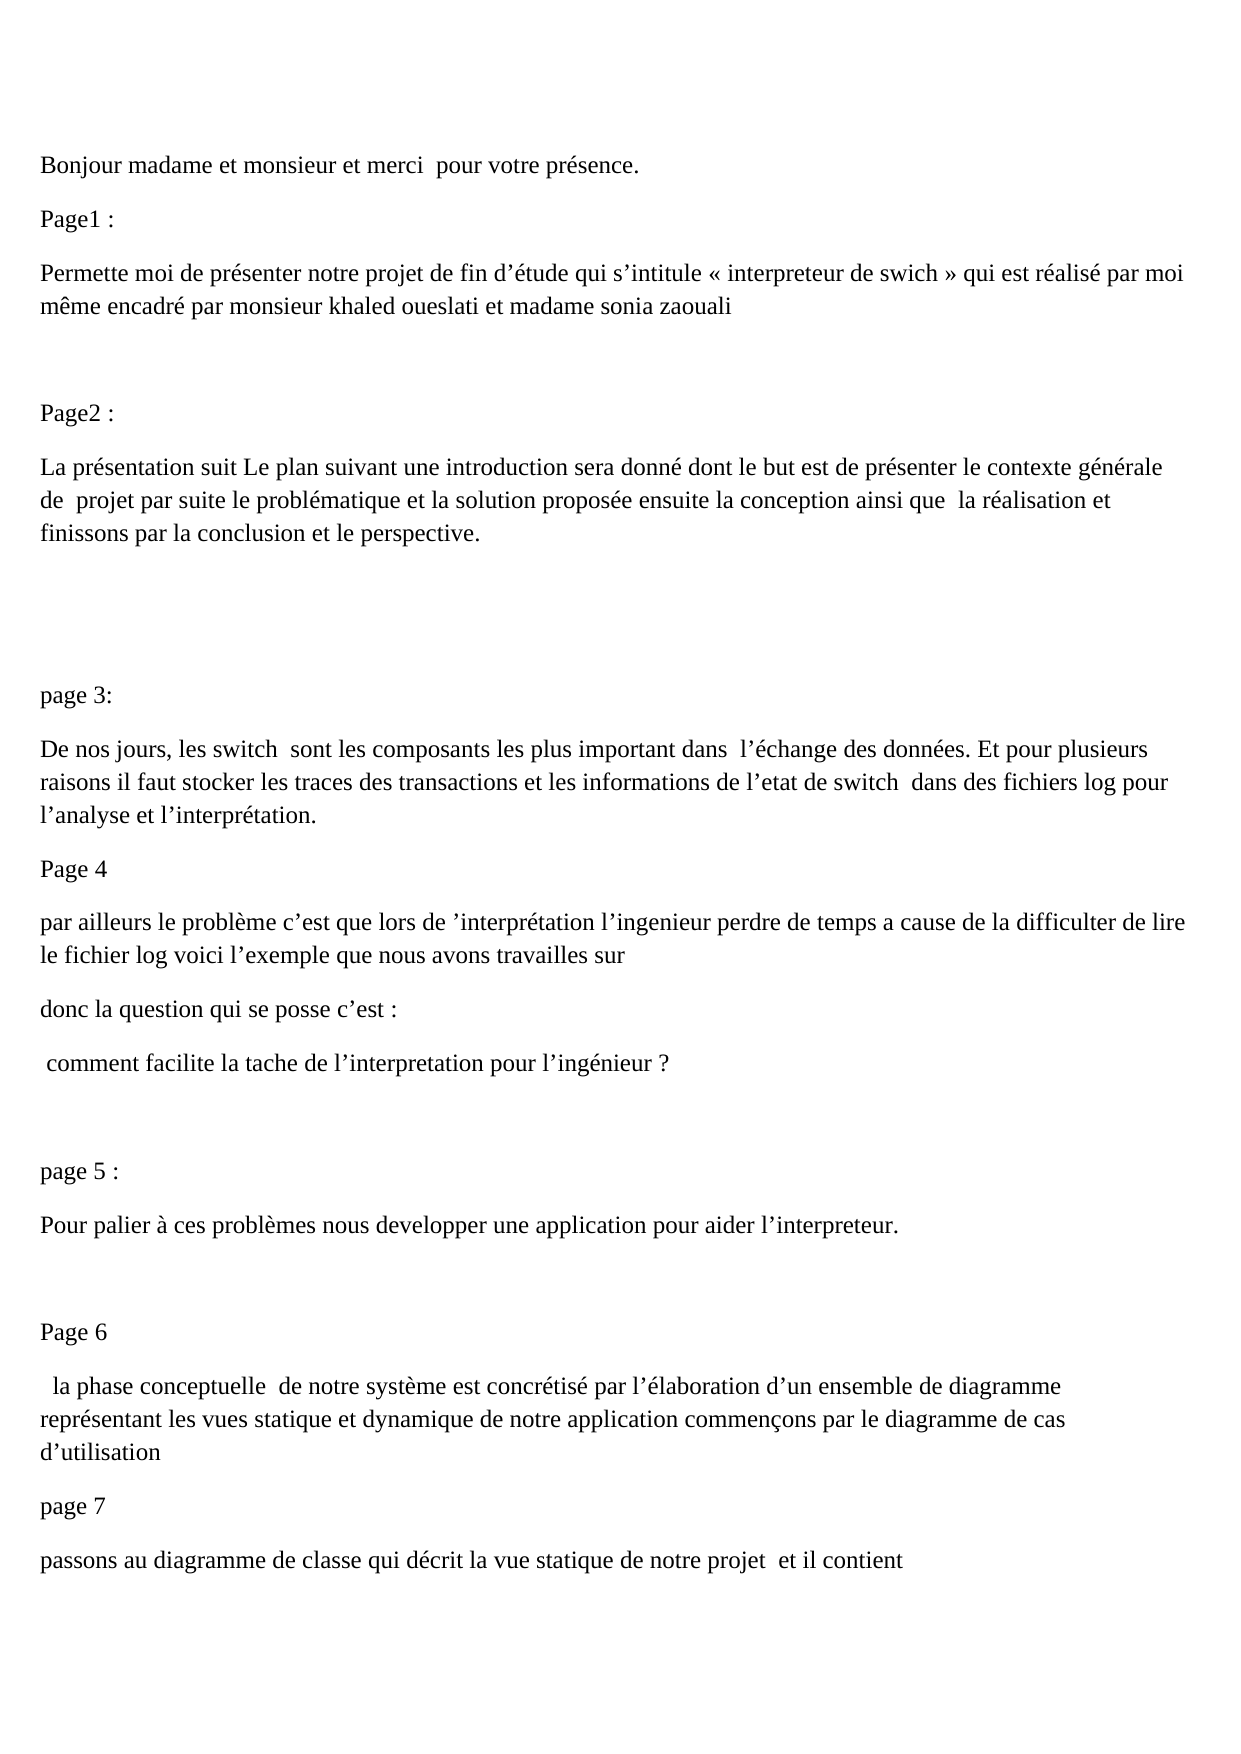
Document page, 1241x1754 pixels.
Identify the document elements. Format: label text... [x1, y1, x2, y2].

text De nos jours, les switch sont les composants les plus important dans l’échange des données. Et pour plusieurs raisons il faut stocker les traces des transactions et les informations de l’etat de switch dans des fichiers log pour l’analyse et l’interprétation. [40, 734, 1192, 828]
text page 5 : [40, 1156, 1192, 1185]
text donc la question qui se posse c’est : [40, 994, 1192, 1023]
text Page2 : [40, 398, 1192, 427]
text Pour palier à ces problèmes nous developper une application pour aider l’interpreteur. [40, 1210, 1192, 1238]
text la phase conceptuelle de notre système est concrétisé par l’élaboration d’un ensemble de diagramme représentant les vues statique et dynamique de notre application commençons par le diagramme de cas d’utilisation [40, 1371, 1192, 1466]
text Bonjour madame et monsieur et merci pour votre présence. [40, 150, 1192, 179]
text page 3: [40, 680, 1192, 709]
text La présentation suit Le plan suivant une introduction sera donné dont le but est de présenter le contexte générale de projet par suite le problématique et la solution proposée ensuite la conception ainsi que la réalisation et finissons par la conclusion et le perspective. [40, 452, 1192, 547]
text page 7 [40, 1491, 1192, 1520]
text Page 4 [40, 854, 1192, 882]
text par ailleurs le problème c’est que lors de ’interprétation l’ingenieur perdre de temps a cause de la difficulter de lire le fichier log voici l’exemple que nous avons travailles sur [40, 907, 1192, 969]
text comment facilite la tache de l’interpretation pour l’ingénieur ? [40, 1048, 1192, 1077]
text Page1 : [40, 204, 1192, 233]
text Permette moi de présenter notre projet de fin d’étude qui s’intitule « interpreteur de swich » qui est réalisé par moi même encadré par monsieur khaled oueslati et madame sonia zaouali [40, 258, 1192, 319]
text passons au diagramme de classe qui décrit la vue statique de notre projet et il contient [40, 1545, 1192, 1574]
text Page 6 [40, 1317, 1192, 1346]
